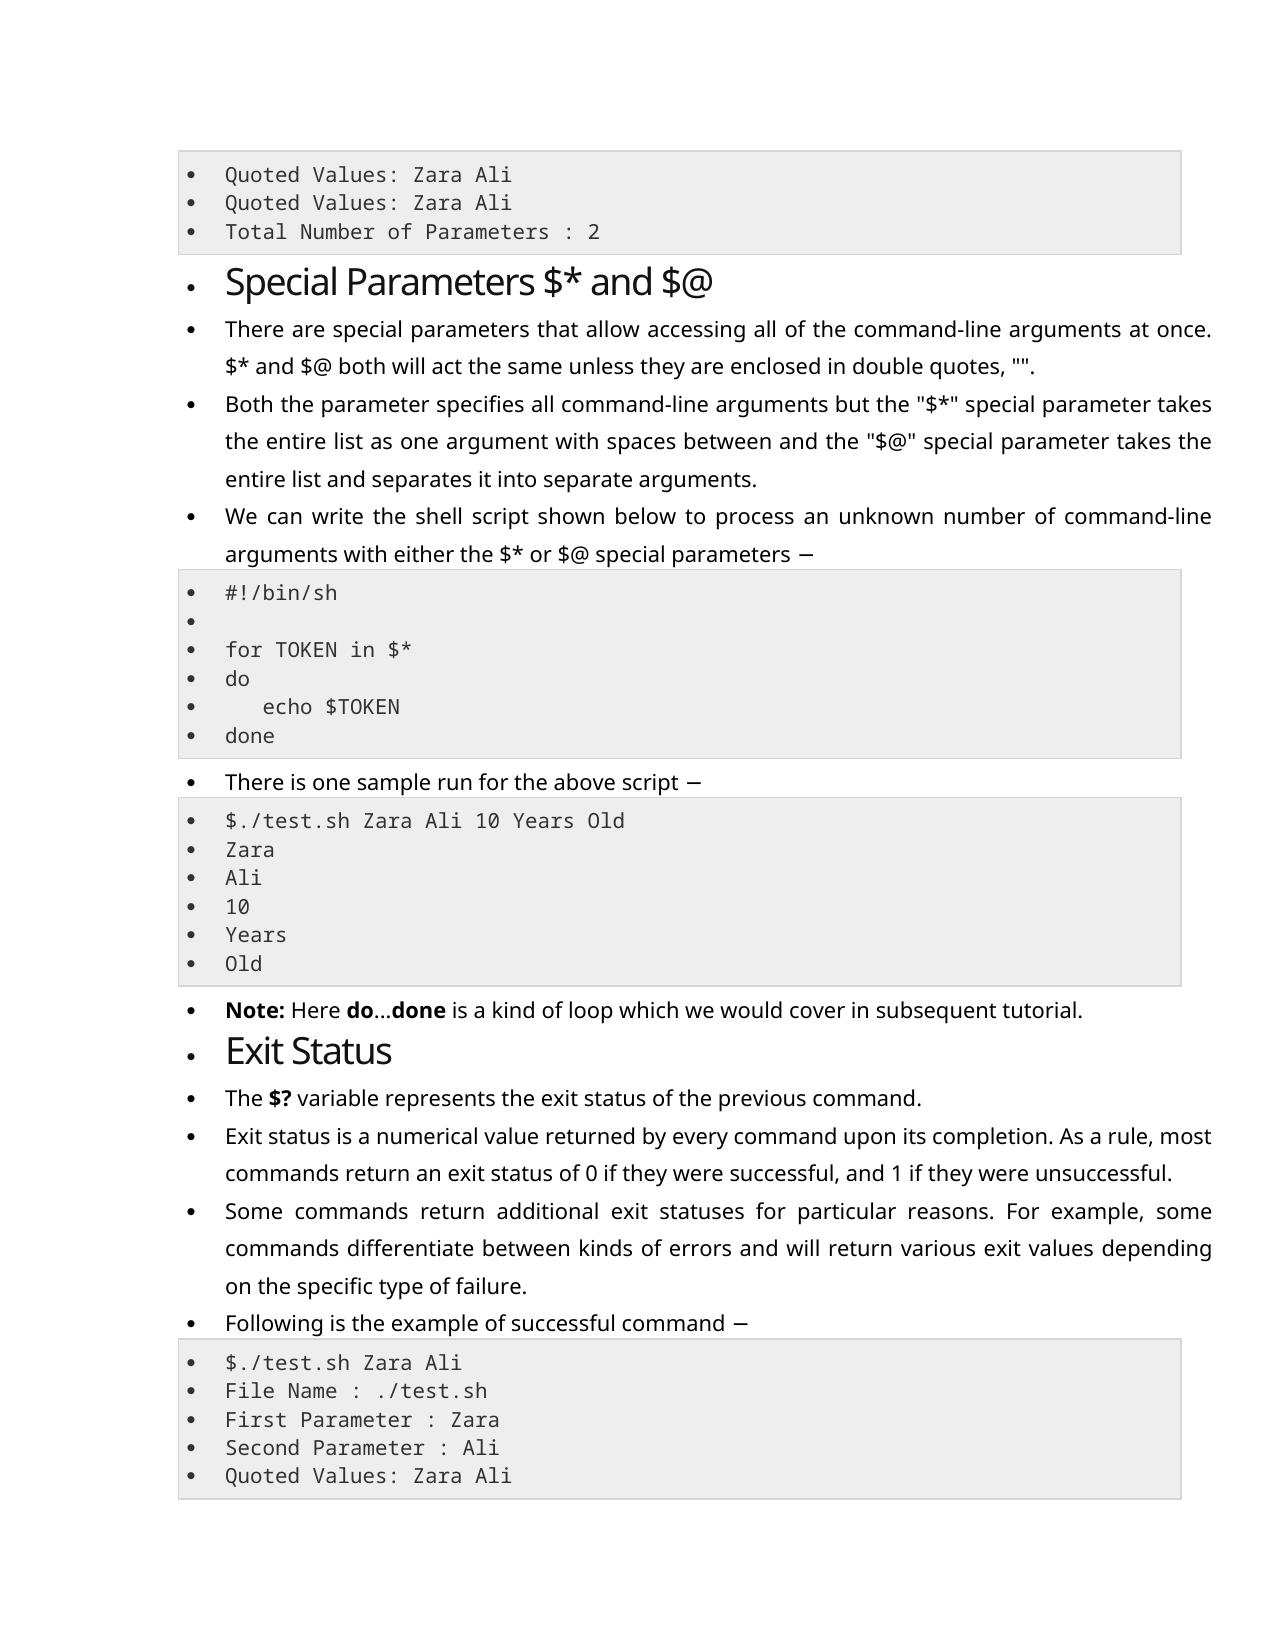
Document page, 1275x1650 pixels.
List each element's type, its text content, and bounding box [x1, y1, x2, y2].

list Special Parameters $* and $@ [187, 255, 1214, 306]
list 10 [179, 882, 1180, 910]
list The $? variable represents the exit status of the previous command. [187, 1076, 1214, 1113]
list Old [179, 939, 1180, 985]
list Following is the example of successful command − [187, 1301, 1214, 1338]
list Quoted Values: Zara Ali [179, 152, 1180, 178]
list Zara [179, 825, 1180, 853]
list Ali [179, 853, 1180, 882]
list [179, 1452, 1180, 1498]
list for TOKEN in $* [179, 626, 1180, 654]
list Total Number of Parameters : 2 [179, 207, 1180, 254]
list done [179, 711, 1180, 758]
list echo $TOKEN [179, 682, 1180, 711]
list There is one sample run for the above script − [187, 759, 1214, 797]
list $./test.sh Zara Ali [179, 1340, 1180, 1366]
list Both the parameter specifies all command-line arguments but the "$*" special parameter takes the entire list as one argument with spaces between and the "$@" special parameter takes the entire list and separates it into separate arguments. [187, 381, 1214, 494]
list File Name : ./test.sh [179, 1366, 1180, 1395]
list Exit Status [187, 1024, 1214, 1076]
list Exit status is a numerical value returned by every command upon its completion. As a rule, most commands return an exit status of 0 if they were successful, and 1 if they were unsuccessful. [187, 1113, 1214, 1188]
list do [179, 654, 1180, 682]
list Years [179, 910, 1180, 939]
list $./test.sh Zara Ali 10 Years Old [179, 798, 1180, 825]
list Some commands return additional exit statuses for particular reasons. For example, some commands differentiate between kinds of errors and will return various exit values depending on the specific type of failure. [187, 1188, 1214, 1301]
list Quoted Values: Zara Ali [179, 178, 1180, 207]
list #!/bin/sh [179, 570, 1180, 597]
list First Parameter : Zara [179, 1395, 1180, 1423]
list We can write the shell script shown below to process an unknown number of command-line arguments with either the $* or $@ special parameters − [187, 494, 1214, 569]
list Note: Here do...done is a kind of loop which we would cover in subsequent tutorial. [187, 987, 1214, 1024]
list Second Parameter : Ali [179, 1423, 1180, 1452]
list There are special parameters that allow accessing all of the command-line arguments at once. $* and $@ both will act the same unless they are enclosed in double quotes, "". [187, 306, 1214, 381]
